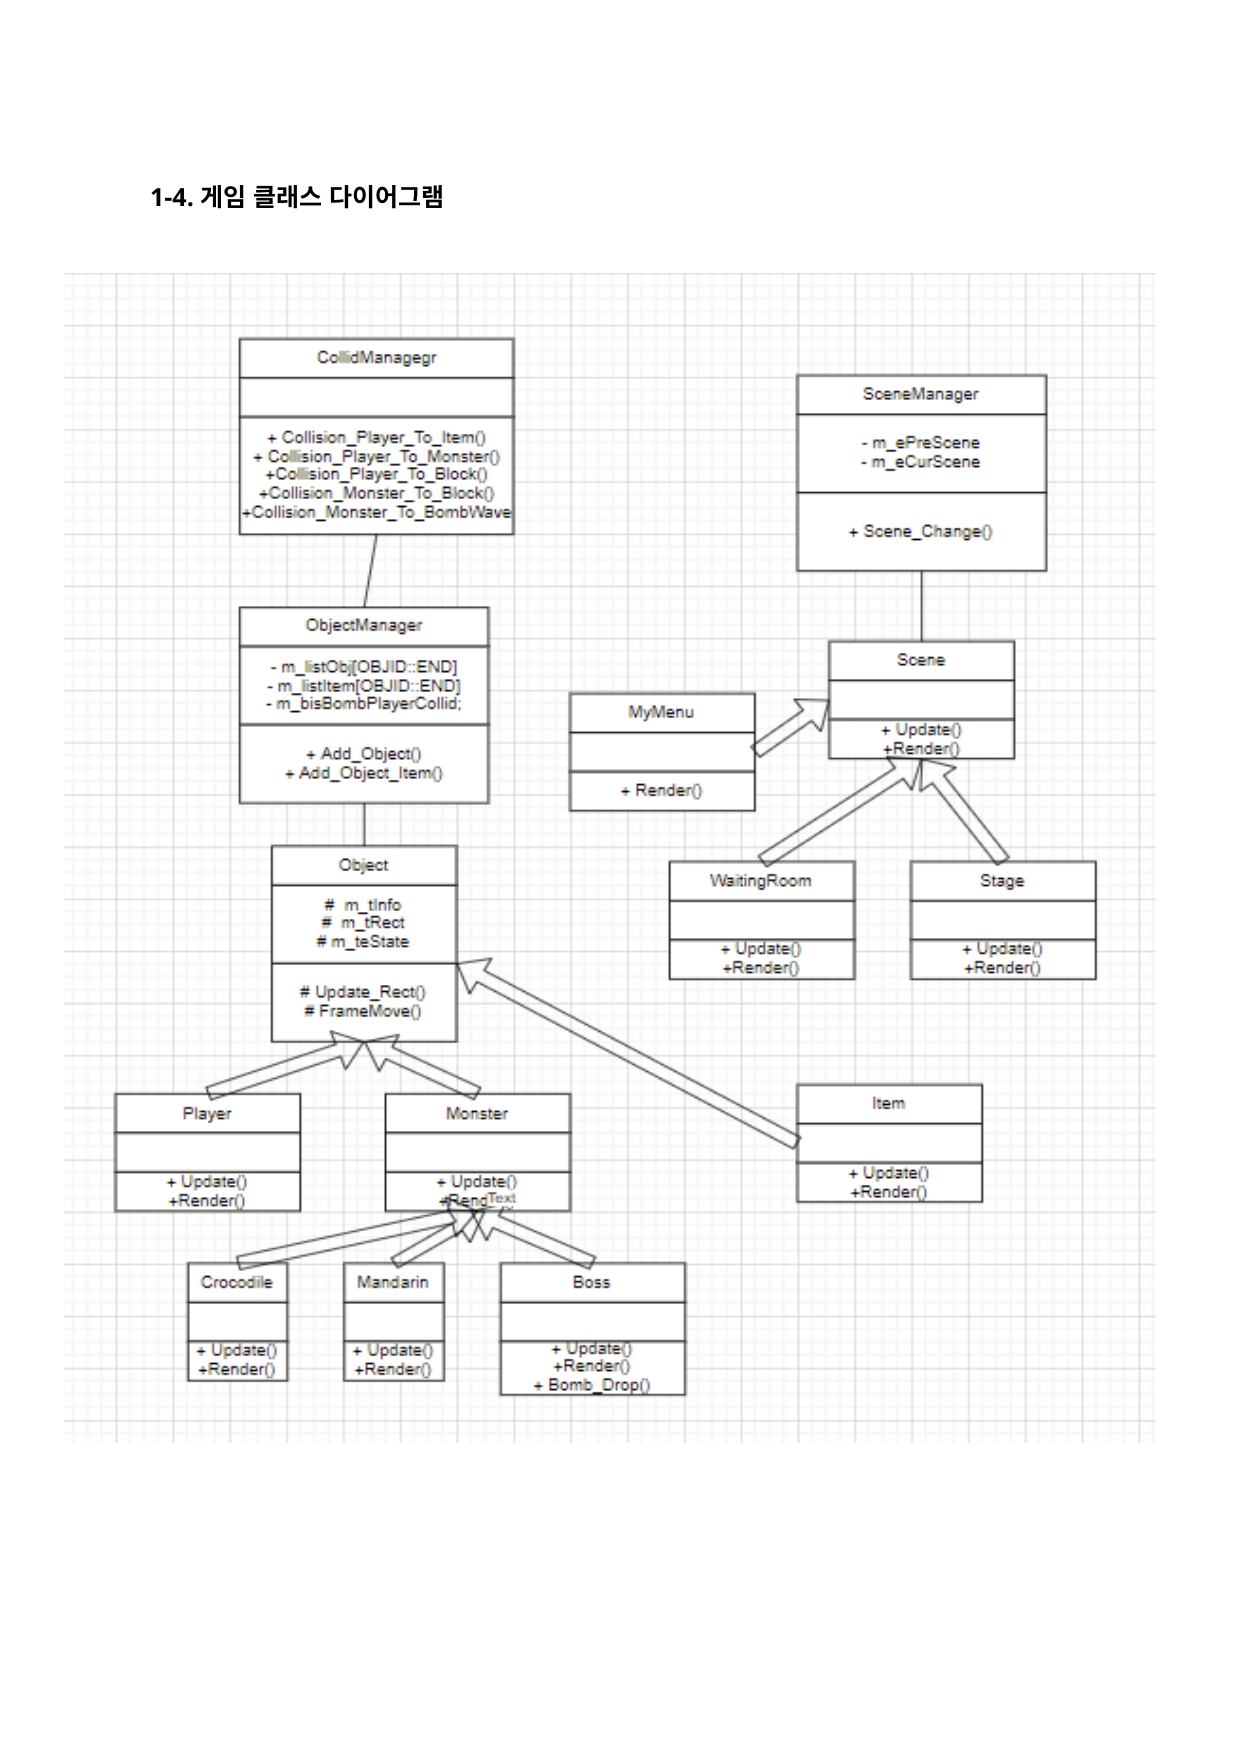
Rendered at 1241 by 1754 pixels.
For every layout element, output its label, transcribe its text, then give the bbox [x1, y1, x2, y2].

picture [63, 273, 1156, 1443]
text 1-4. 게임 클래스 다이어그램 [150, 177, 1090, 213]
